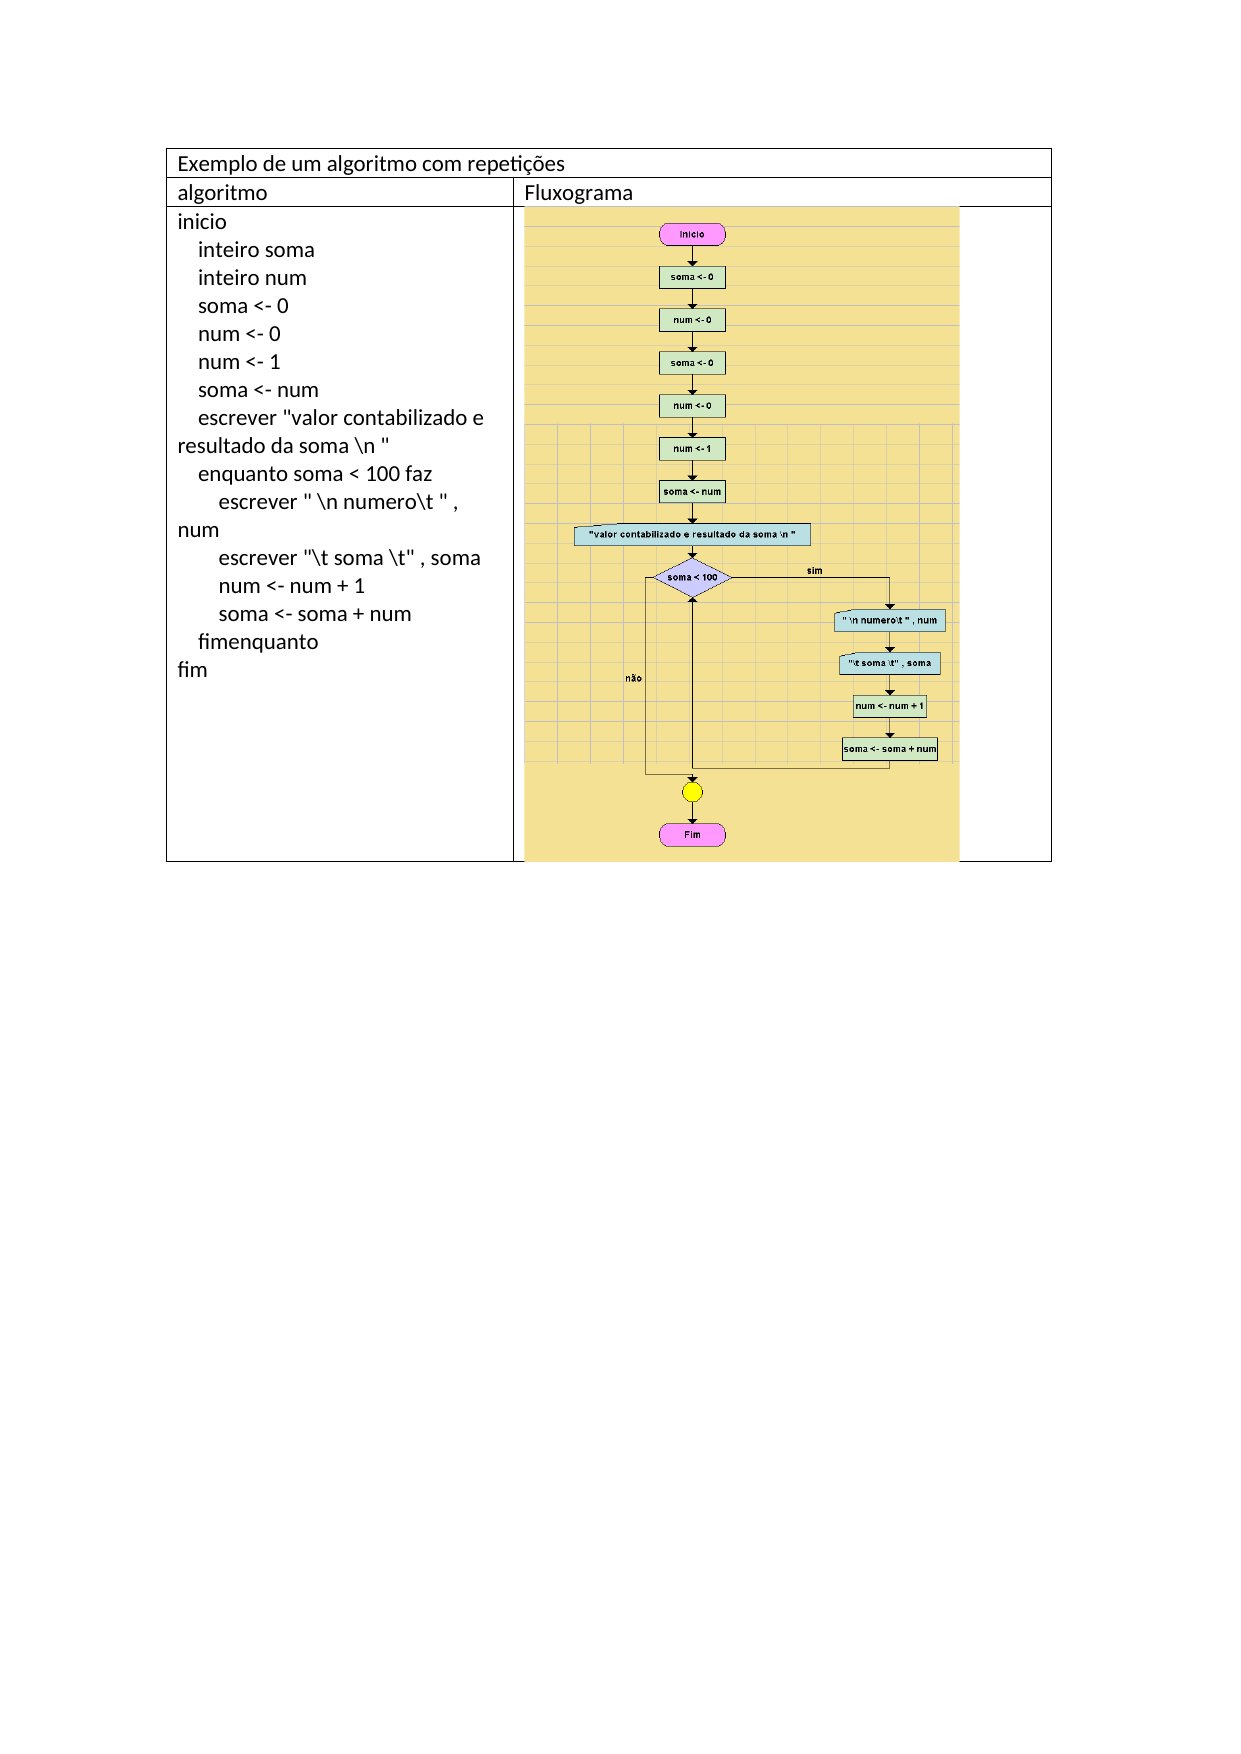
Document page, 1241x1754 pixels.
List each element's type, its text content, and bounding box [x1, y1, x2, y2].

table_cell algoritmo [167, 178, 513, 206]
table_cell [514, 207, 524, 861]
table_cell Fluxograma [514, 178, 1051, 206]
table_cell [960, 207, 1051, 861]
picture [524, 206, 960, 862]
table_cell inicio inteiro soma inteiro num soma <- 0 num <- 0 num <- 1 soma <- num escrever "valor contabilizado e resultado da soma \n " enquanto soma < 100 faz escrever " \n numero\t " , num escrever "\t soma \t" , soma num <- num + 1 soma <- soma + num fimenquanto fim [167, 207, 513, 861]
table_header Exemplo de um algoritmo com repetições [167, 149, 1051, 177]
